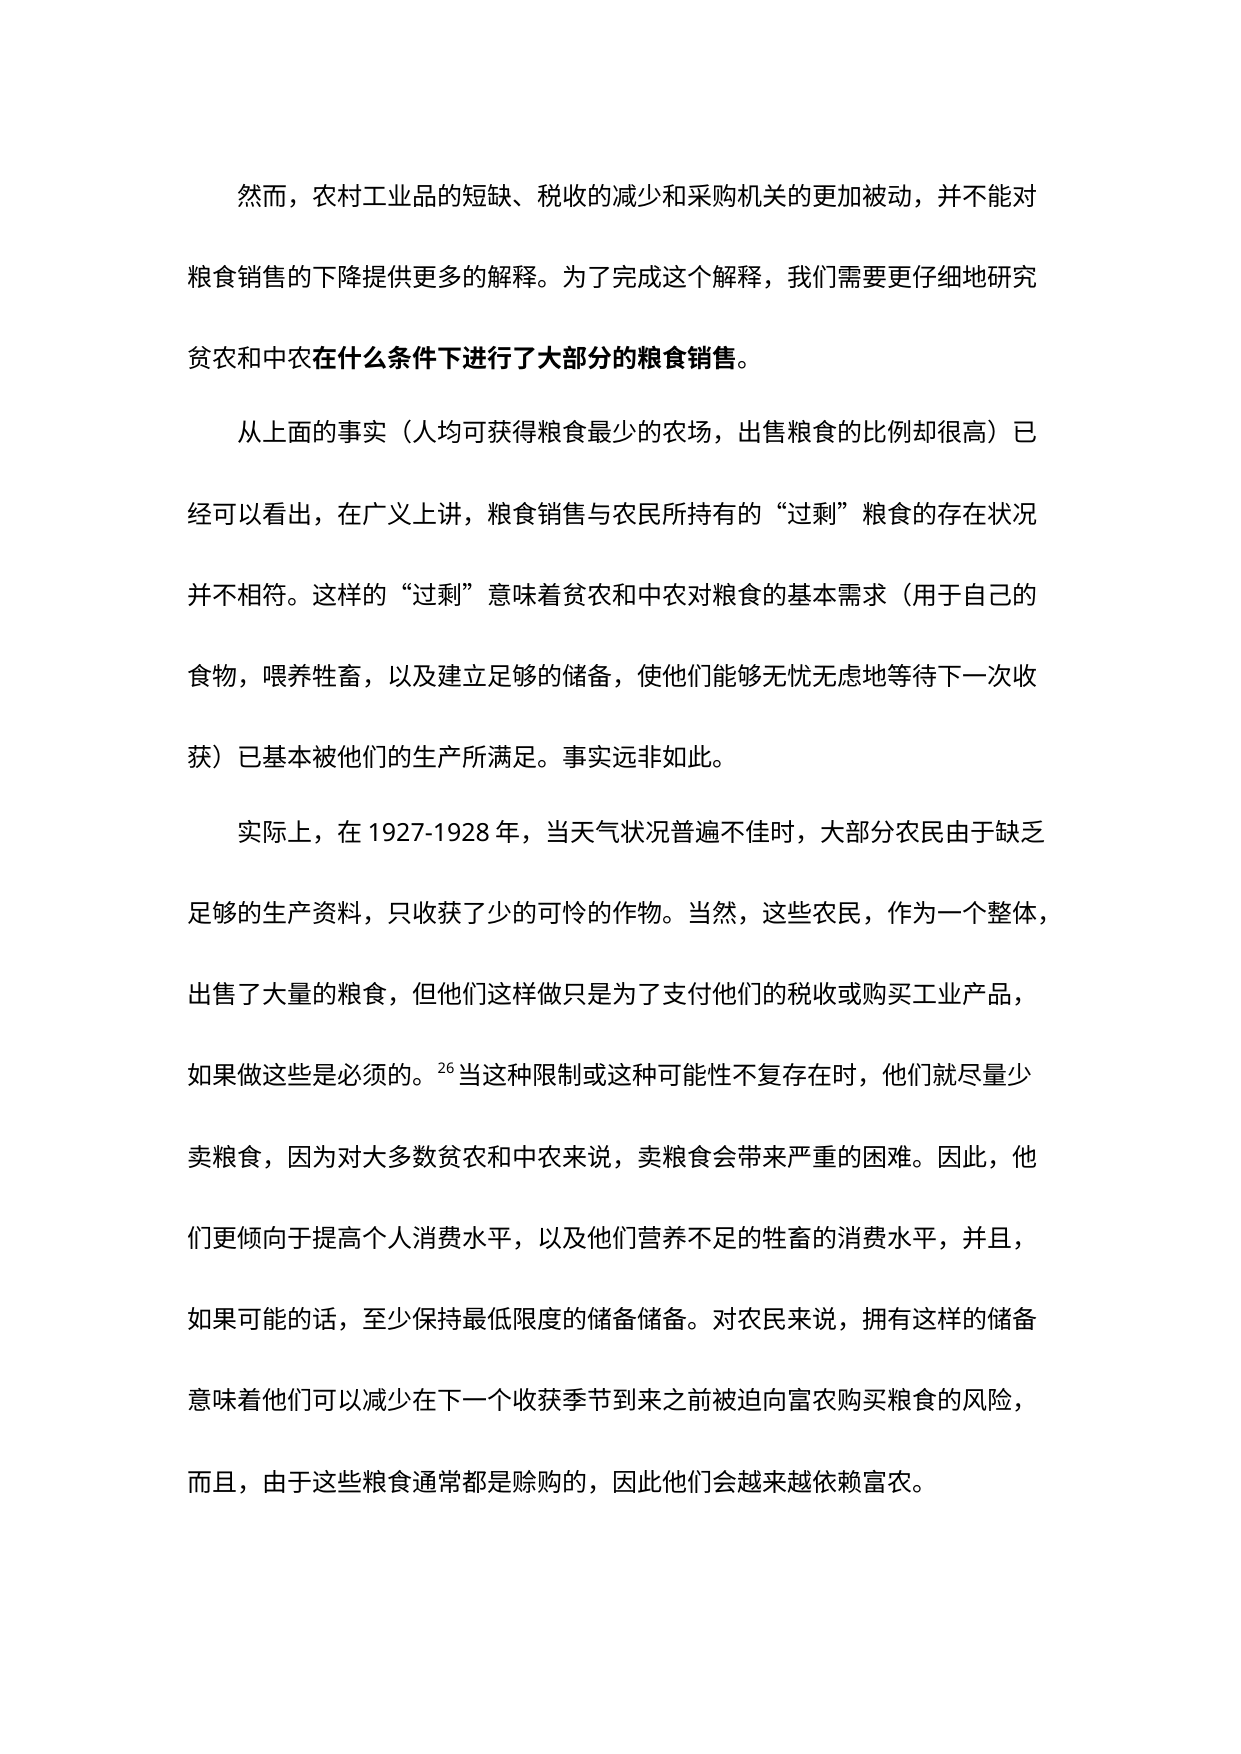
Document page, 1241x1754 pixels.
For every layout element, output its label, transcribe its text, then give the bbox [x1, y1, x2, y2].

text 然而，农村工业品的短缺、税收的减少和采购机关的更加被动，并不能对粮食销售的下降提供更多的解释。为了完成这个解释，我们需要更仔细地研究贫农和中农在什么条件下进行了大部分的粮食销售。 [187, 162, 1053, 389]
text 实际上，在1927-1928年，当天气状况普遍不佳时，大部分农民由于缺乏足够的生产资料，只收获了少的可怜的作物。当然，这些农民，作为一个整体，出售了大量的粮食，但他们这样做只是为了支付他们的税收或购买工业产品，如果做这些是必须的。26当这种限制或这种可能性不复存在时，他们就尽量少卖粮食，因为对大多数贫农和中农来说，卖粮食会带来严重的困难。因此，他们更倾向于提高个人消费水平，以及他们营养不足的牲畜的消费水平，并且，如果可能的话，至少保持最低限度的储备储备。对农民来说，拥有这样的储备意味着他们可以减少在下一个收获季节到来之前被迫向富农购买粮食的风险，而且，由于这些粮食通常都是赊购的，因此他们会越来越依赖富农。 [187, 798, 1053, 1513]
text 从上面的事实（人均可获得粮食最少的农场，出售粮食的比例却很高）已经可以看出，在广义上讲，粮食销售与农民所持有的“过剩”粮食的存在状况并不相符。这样的“过剩”意味着贫农和中农对粮食的基本需求（用于自己的食物，喂养牲畜，以及建立足够的储备，使他们能够无忧无虑地等待下一次收获）已基本被他们的生产所满足。事实远非如此。 [187, 398, 1053, 788]
